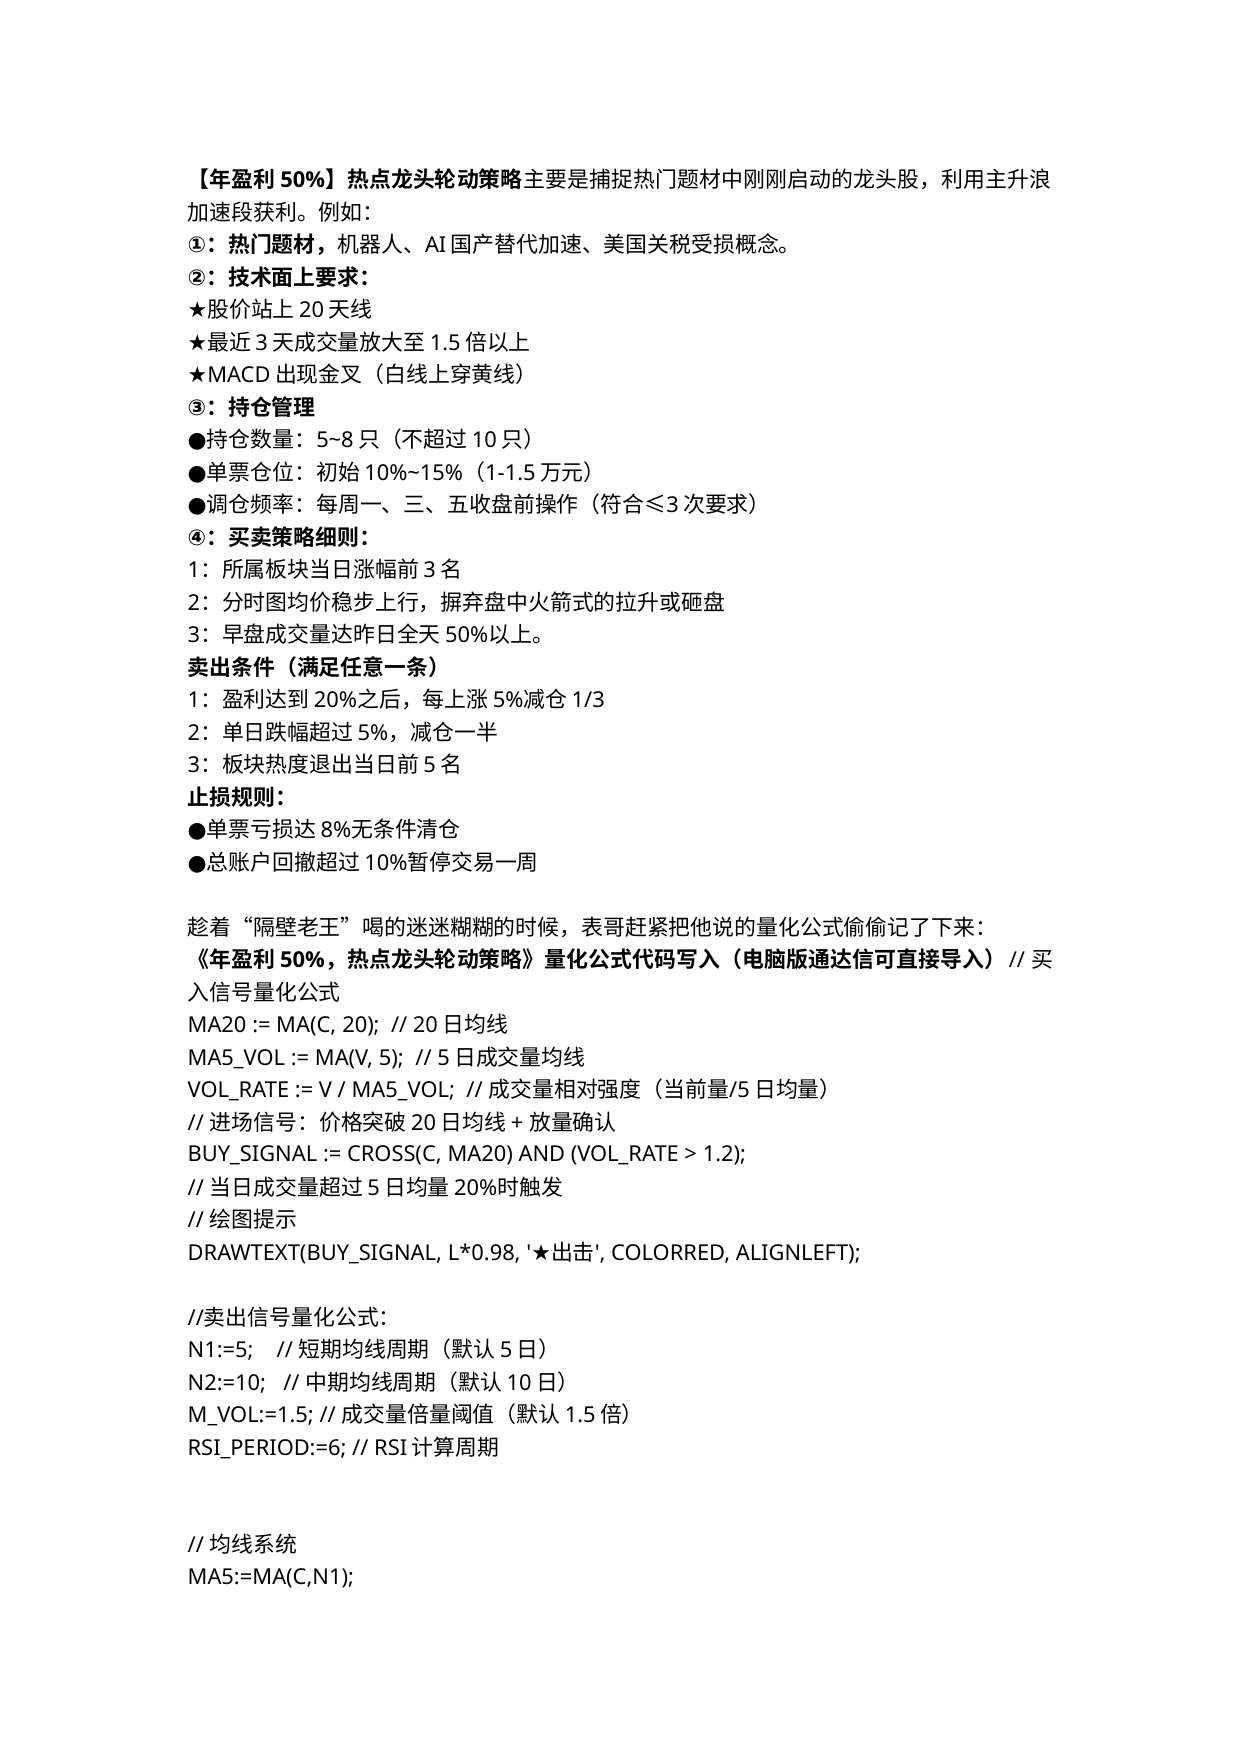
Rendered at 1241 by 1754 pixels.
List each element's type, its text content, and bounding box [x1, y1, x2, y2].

text ●总账户回撤超过10%暂停交易一周 [187, 844, 1053, 877]
text DRAWTEXT(BUY_SIGNAL, L*0.98, '★出击', COLORRED, ALIGNLEFT); [187, 1234, 1053, 1267]
text // 进场信号：价格突破20日均线 + 放量确认 [187, 1104, 1053, 1137]
text 1：所属板块当日涨幅前3名 [187, 552, 1053, 584]
text MA5:=MA(C,N1); [187, 1559, 1053, 1592]
text 2：分时图均价稳步上行，摒弃盘中火箭式的拉升或砸盘 [187, 584, 1053, 617]
text ●持仓数量：5~8只（不超过10只） [187, 422, 1053, 454]
text 2：单日跌幅超过5%，减仓一半 [187, 714, 1053, 747]
text 1：盈利达到20%之后，每上涨5%减仓1/3 [187, 682, 1053, 714]
text N2:=10; // 中期均线周期（默认10日） [187, 1364, 1053, 1397]
text MA20 := MA(C, 20); // 20日均线 [187, 1007, 1053, 1039]
text ★MACD出现金叉（白线上穿黄线） ③：持仓管理 [187, 357, 1053, 422]
text ●调仓频率：每周一、三、五收盘前操作（符合≤3次要求） ④：买卖策略细则： [187, 487, 1053, 552]
text 3：板块热度退出当日前5名 止损规则： [187, 747, 1053, 812]
text ●单票仓位：初始10%~15%（1-1.5万元） [187, 454, 1053, 487]
text BUY_SIGNAL := CROSS(C, MA20) AND (VOL_RATE > 1.2); [187, 1137, 1053, 1169]
text 3：早盘成交量达昨日全天50%以上。 卖出条件（满足任意一条） [187, 617, 1053, 682]
text //卖出信号量化公式： [187, 1267, 1053, 1332]
text MA5_VOL := MA(V, 5); // 5日成交量均线 [187, 1039, 1053, 1072]
text // 均线系统 [187, 1527, 1053, 1559]
text 【年盈利50%】热点龙头轮动策略主要是捕捉热门题材中刚刚启动的龙头股，利用主升浪加速段获利。例如： [187, 162, 1053, 227]
text M_VOL:=1.5; // 成交量倍量阈值（默认1.5倍） [187, 1397, 1053, 1429]
text VOL_RATE := V / MA5_VOL; // 成交量相对强度（当前量/5日均量） [187, 1072, 1053, 1104]
text RSI_PERIOD:=6; // RSI计算周期 [187, 1429, 1053, 1462]
text ①：热门题材，机器人、AI国产替代加速、美国关税受损概念。 ②：技术面上要求： ★股价站上20天线 [187, 227, 1053, 324]
text N1:=5; // 短期均线周期（默认5日） [187, 1332, 1053, 1364]
text // 当日成交量超过5日均量20%时触发 [187, 1169, 1053, 1202]
text 趁着“隔壁老王”喝的迷迷糊糊的时候，表哥赶紧把他说的量化公式偷偷记了下来： 《年盈利50%，热点龙头轮动策略》量化公式代码写入（电脑版通达信可直接导入）// 买入信号量化公式 [187, 877, 1053, 1007]
text // 绘图提示 [187, 1202, 1053, 1234]
text ★最近3天成交量放大至1.5倍以上 [187, 324, 1053, 357]
text ●单票亏损达8%无条件清仓 [187, 812, 1053, 844]
